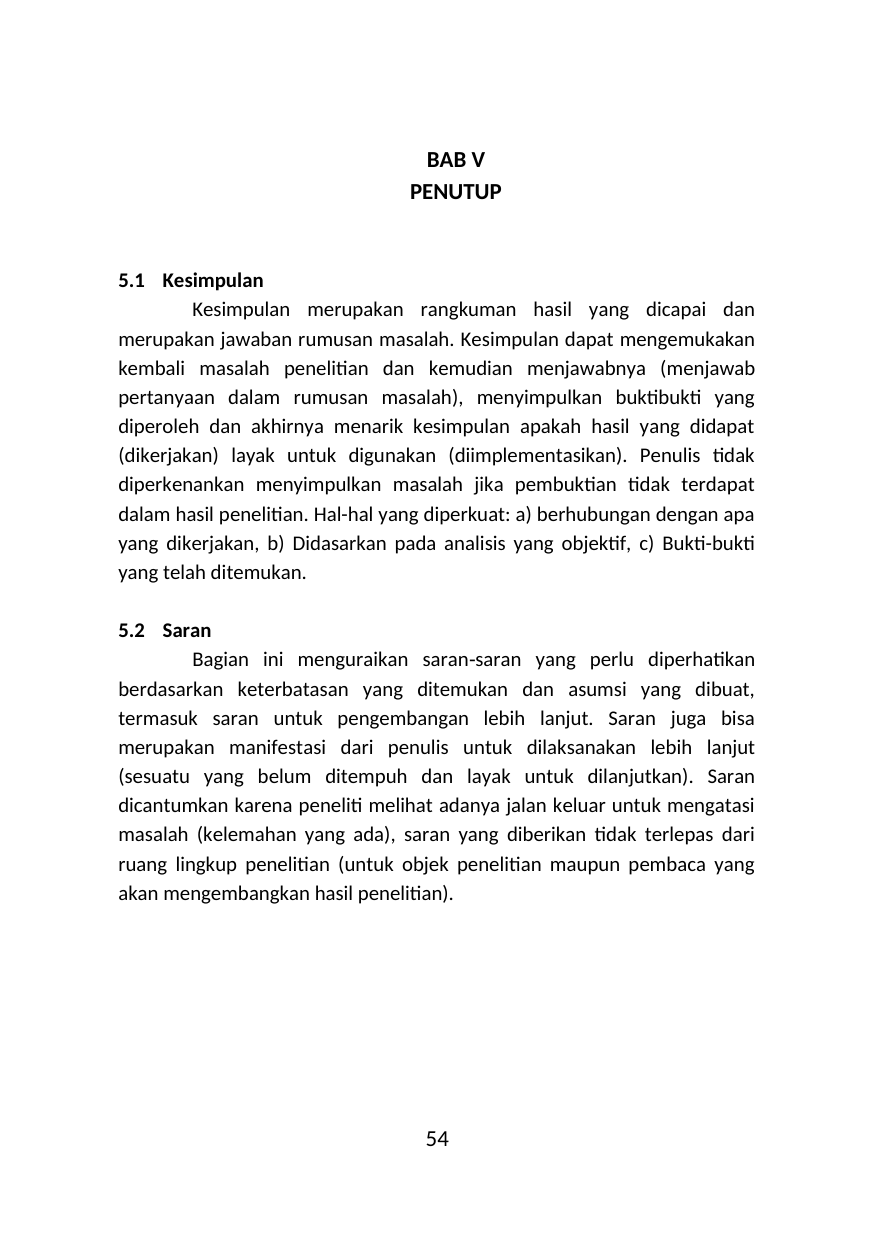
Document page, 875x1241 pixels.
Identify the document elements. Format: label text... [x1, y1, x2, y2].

subtitle BAB V PENUTUP [118, 145, 756, 205]
text Bagian ini menguraikan saran‐saran yang perlu diperhatikan berdasarkan keterbatasan yang ditemukan dan asumsi yang dibuat, termasuk saran untuk pengembangan lebih lanjut. Saran juga bisa merupakan manifestasi dari penulis untuk dilaksanakan lebih lanjut (sesuatu yang belum ditempuh dan layak untuk dilanjutkan). Saran dicantumkan karena peneliti melihat adanya jalan keluar untuk mengatasi masalah (kelemahan yang ada), saran yang diberikan tidak terlepas dari ruang lingkup penelitian (untuk objek penelitian maupun pembaca yang akan mengembangkan hasil penelitian). [118, 647, 756, 905]
subtitle Kesimpulan [118, 267, 756, 293]
text Kesimpulan merupakan rangkuman hasil yang dicapai dan merupakan jawaban rumusan masalah. Kesimpulan dapat mengemukakan kembali masalah penelitian dan kemudian menjawabnya (menjawab pertanyaan dalam rumusan masalah), menyimpulkan buktibukti yang diperoleh dan akhirnya menarik kesimpulan apakah hasil yang didapat (dikerjakan) layak untuk digunakan (diimplementasikan). Penulis tidak diperkenankan menyimpulkan masalah jika pembuktian tidak terdapat dalam hasil penelitian. Hal-hal yang diperkuat: a) berhubungan dengan apa yang dikerjakan, b) Didasarkan pada analisis yang objektif, c) Bukti-bukti yang telah ditemukan. [118, 297, 756, 584]
subtitle Saran [118, 617, 756, 643]
